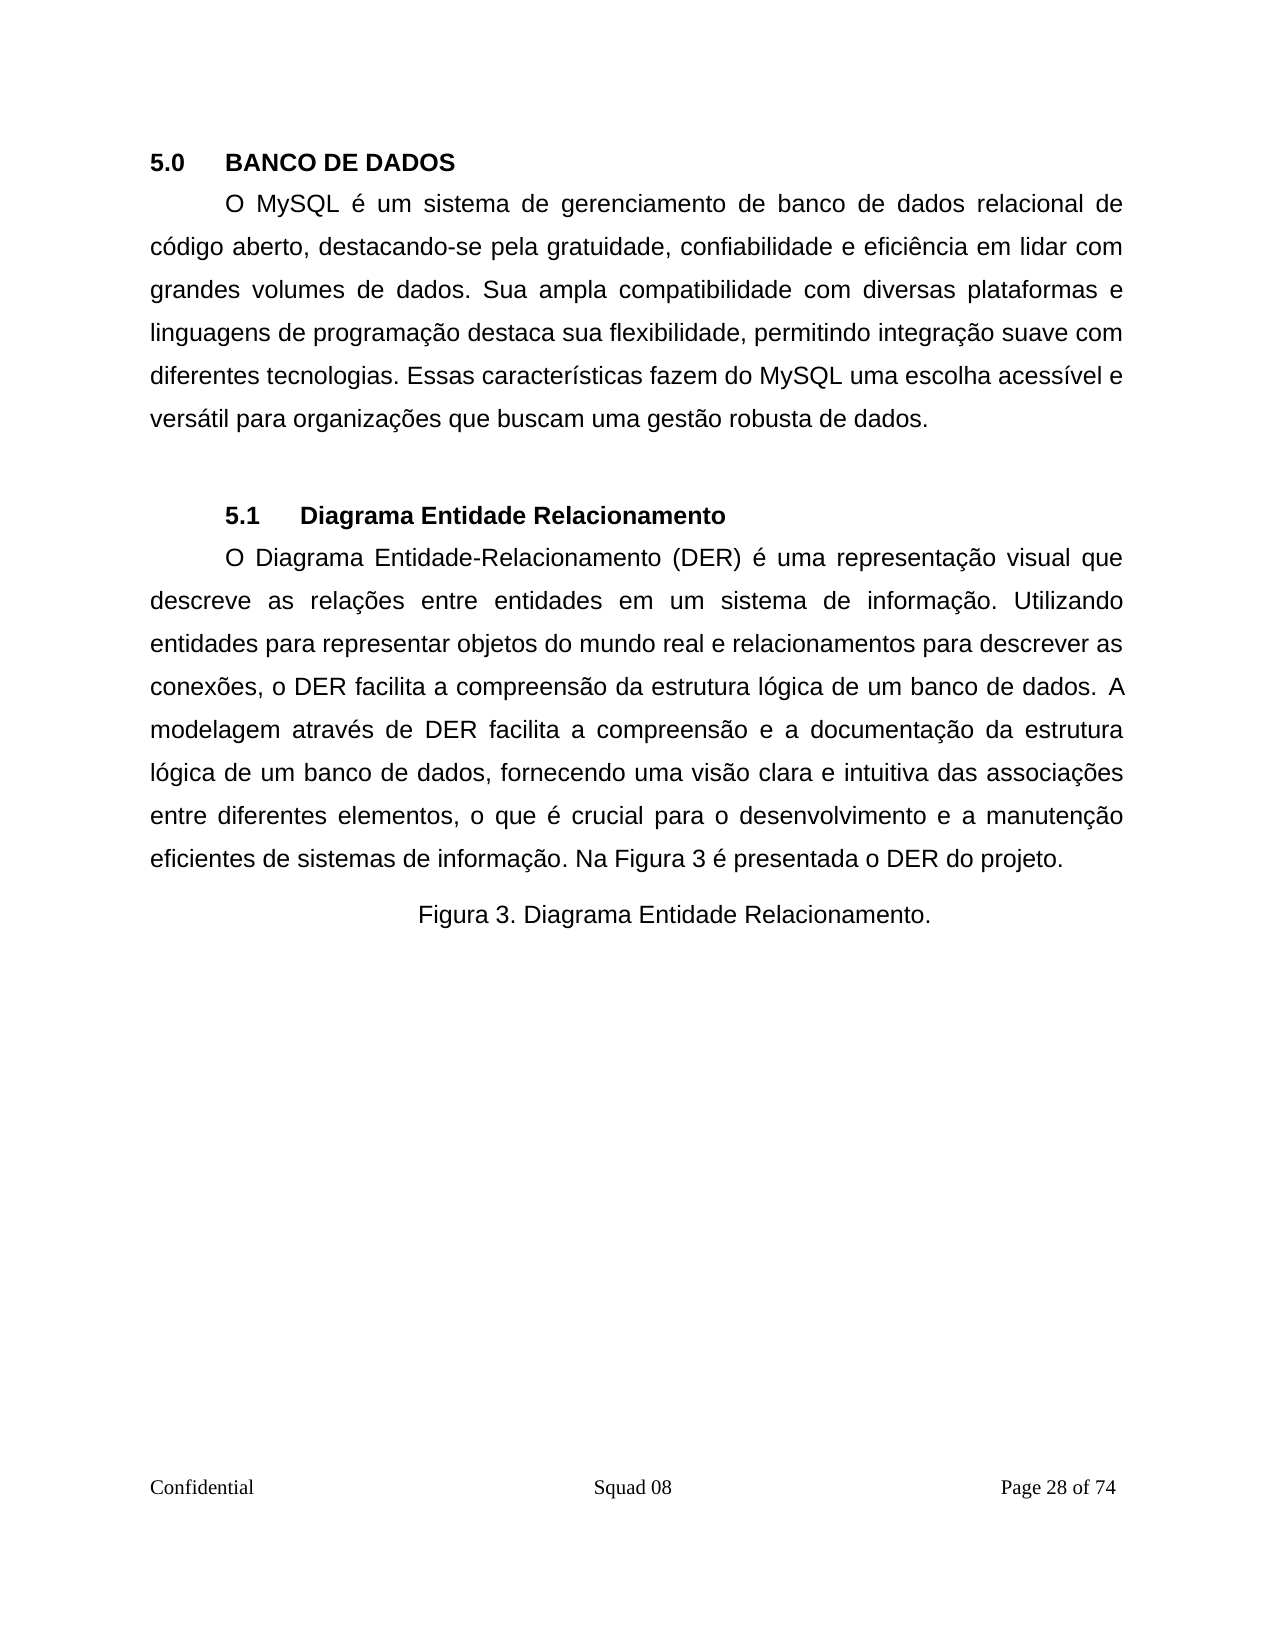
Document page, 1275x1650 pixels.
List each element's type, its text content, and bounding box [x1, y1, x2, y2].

list Diagrama Entidade Relacionamento [225, 501, 1125, 530]
text Figura 3. Diagrama Entidade Relacionamento. [150, 900, 1125, 929]
text O Diagrama Entidade-Relacionamento (DER) é uma representação visual que descreve as relações entre entidades em um sistema de informação. Utilizando entidades para representar objetos do mundo real e relacionamentos para descrever as conexões, o DER facilita a compreensão da estrutura lógica de um banco de dados. A modelagem através de DER facilita a compreensão e a documentação da estrutura lógica de um banco de dados, fornecendo uma visão clara e intuitiva das associações entre diferentes elementos, o que é crucial para o desenvolvimento e a manutenção eficientes de sistemas de informação. Na Figura 3 é presentada o DER do projeto. [150, 543, 1125, 873]
text O MySQL é um sistema de gerenciamento de banco de dados relacional de código aberto, destacando-se pela gratuidade, confiabilidade e eficiência em lidar com grandes volumes de dados. Sua ampla compatibilidade com diversas plataformas e linguagens de programação destaca sua flexibilidade, permitindo integração suave com diferentes tecnologias. Essas características fazem do MySQL uma escolha acessível e versátil para organizações que buscam uma gestão robusta de dados. [150, 189, 1125, 433]
text BANCO DE DADOS [150, 148, 1125, 176]
